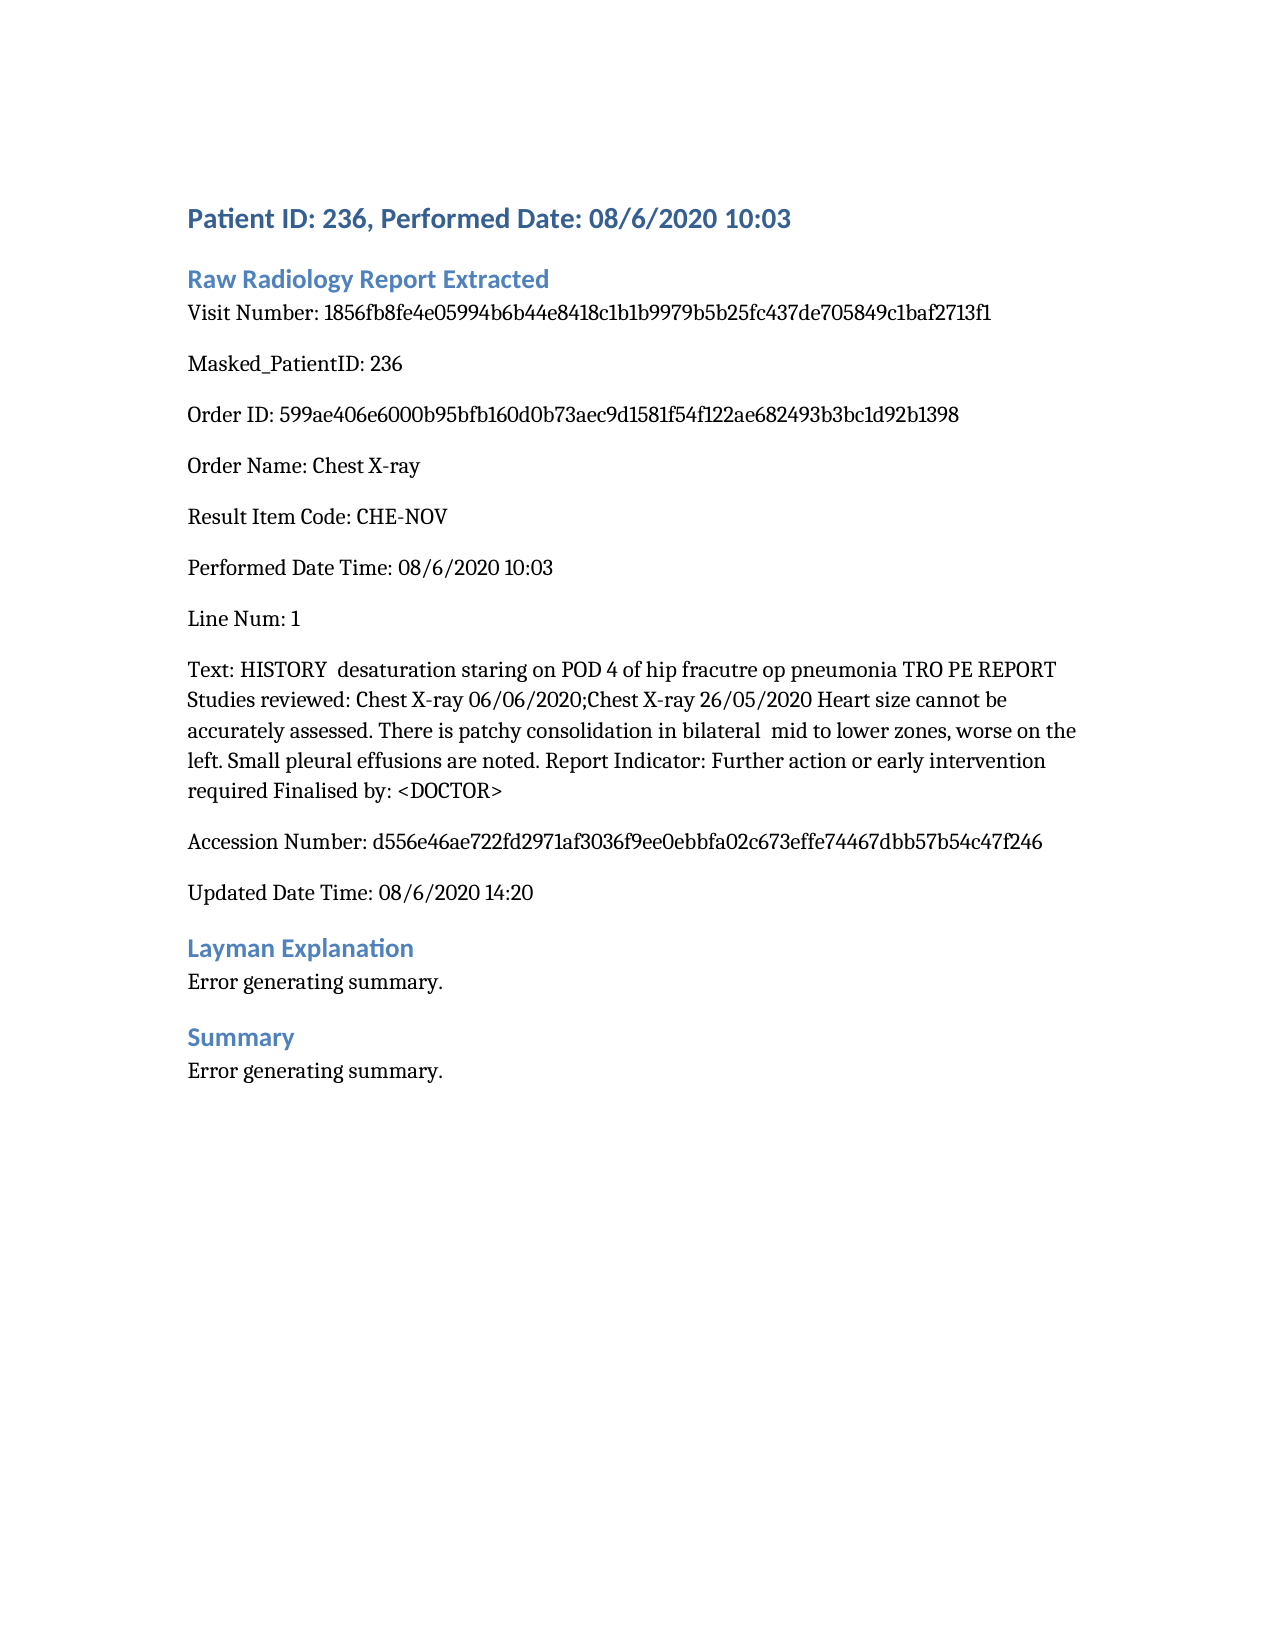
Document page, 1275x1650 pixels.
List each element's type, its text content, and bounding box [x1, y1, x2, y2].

subtitle Summary [187, 1020, 1087, 1053]
text Masked_PatientID: 236 [187, 351, 1087, 377]
text Updated Date Time: 08/6/2020 14:20 [187, 880, 1087, 906]
subtitle Layman Explanation [187, 931, 1087, 964]
text Accession Number: d556e46ae722fd2971af3036f9ee0ebbfa02c673effe74467dbb57b54c47f246 [187, 829, 1087, 855]
text Order Name: Chest X-ray [187, 453, 1087, 479]
subtitle Raw Radiology Report Extracted [187, 262, 1087, 295]
text Result Item Code: CHE-NOV [187, 504, 1087, 530]
text Error generating summary. [187, 1058, 1087, 1084]
text Text: HISTORY desaturation staring on POD 4 of hip fracutre op pneumonia TRO PE REPORT Studies reviewed: Chest X-ray 06/06/2020;Chest X-ray 26/05/2020 Heart size cannot be accurately assessed. There is patchy consolidation in bilateral mid to lower zones, worse on the left. Small pleural effusions are noted. Report Indicator: Further action or early intervention required Finalised by: <DOCTOR> [187, 657, 1087, 804]
text Performed Date Time: 08/6/2020 10:03 [187, 555, 1087, 581]
text Order ID: 599ae406e6000b95bfb160d0b73aec9d1581f54f122ae682493b3bc1d92b1398 [187, 402, 1087, 428]
text Visit Number: 1856fb8fe4e05994b6b44e8418c1b1b9979b5b25fc437de705849c1baf2713f1 [187, 300, 1087, 326]
subtitle Patient ID: 236, Performed Date: 08/6/2020 10:03 [187, 200, 1087, 236]
text Line Num: 1 [187, 606, 1087, 632]
text Error generating summary. [187, 969, 1087, 995]
